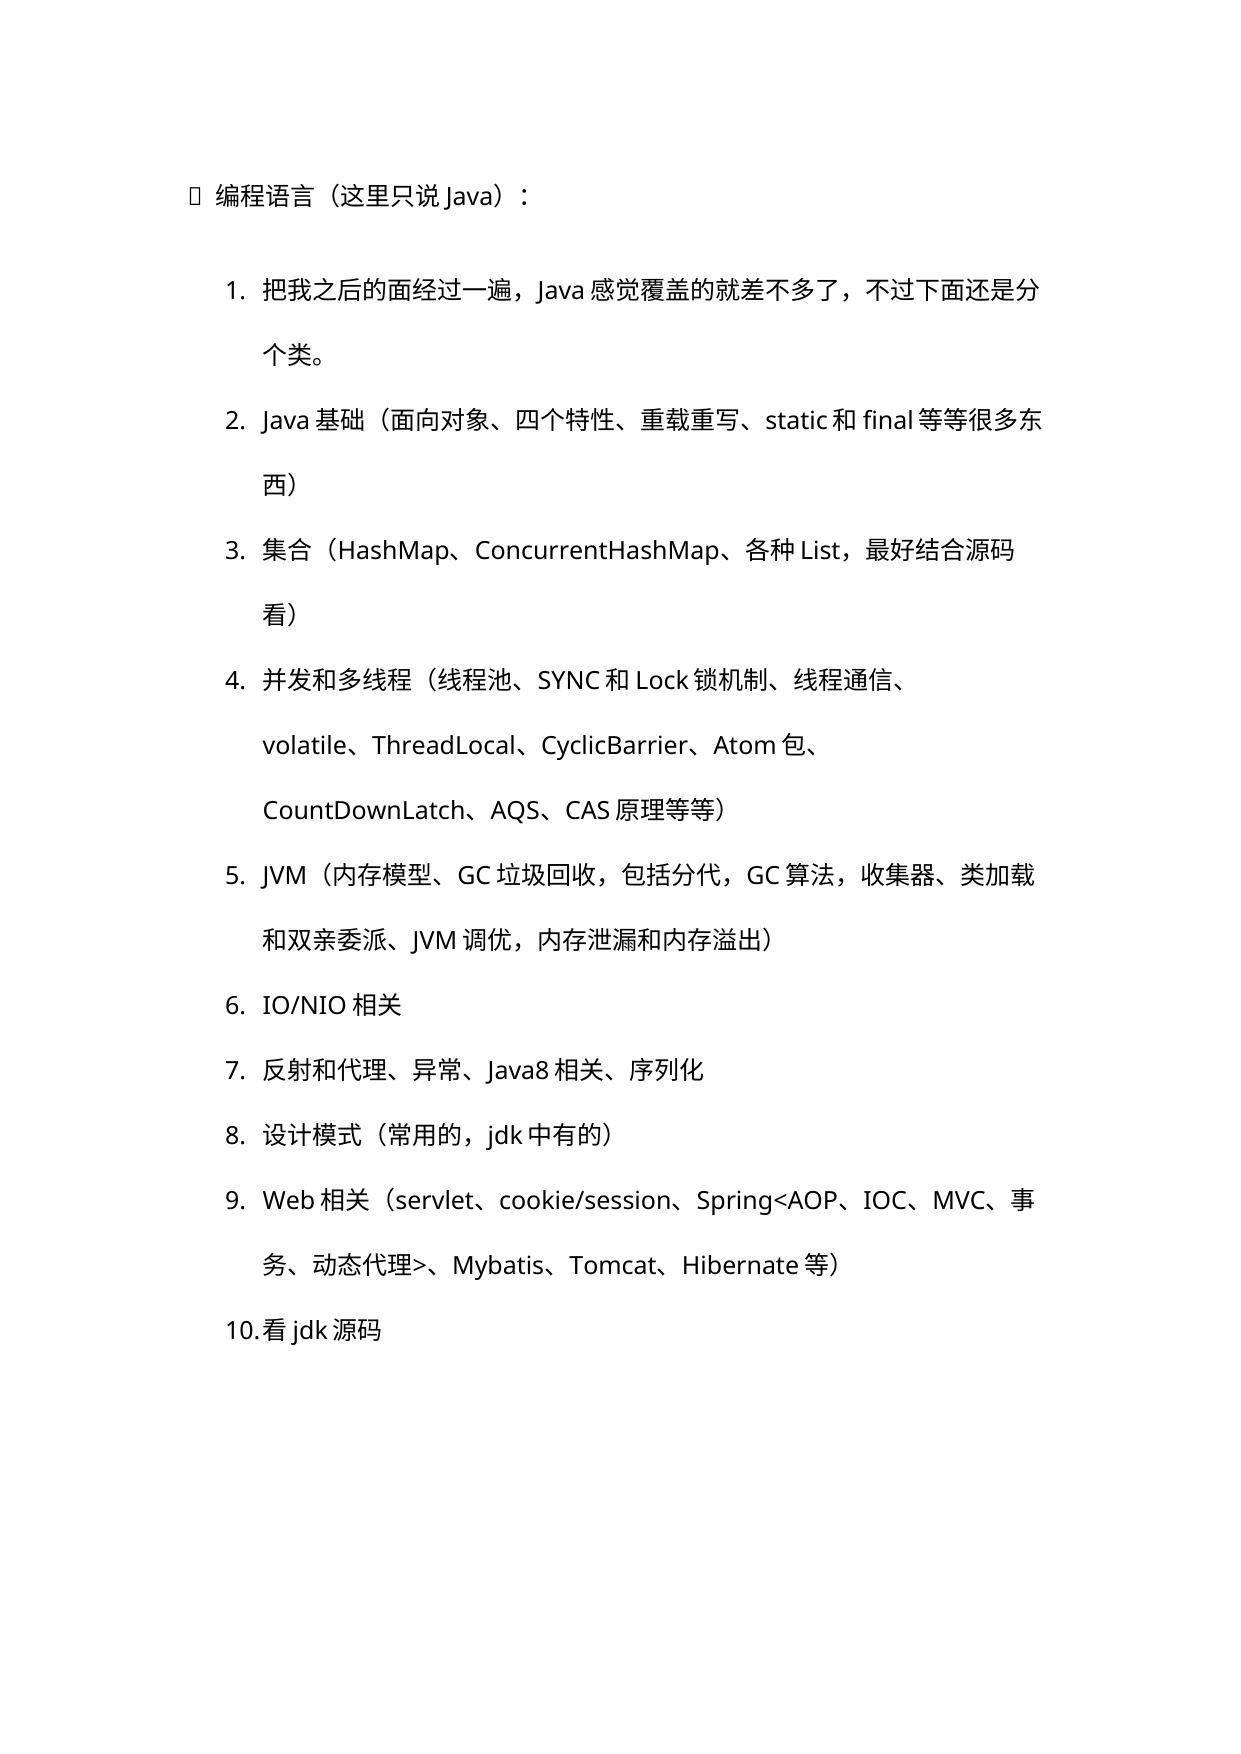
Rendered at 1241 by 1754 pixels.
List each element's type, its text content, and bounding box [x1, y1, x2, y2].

list Java基础（面向对象、四个特性、重载重写、static和final等等很多东西） [225, 386, 1053, 516]
list 设计模式（常用的，jdk中有的） [225, 1101, 1053, 1166]
list IO/NIO相关 [225, 971, 1053, 1036]
list Web相关（servlet、cookie/session、Spring<AOP、IOC、MVC、事务、动态代理>、Mybatis、Tomcat、Hibernate等） [225, 1166, 1053, 1296]
text  编程语言（这里只说Java）： [187, 162, 1053, 227]
list 把我之后的面经过一遍，Java感觉覆盖的就差不多了，不过下面还是分个类。 [225, 256, 1053, 386]
list 并发和多线程（线程池、SYNC和Lock锁机制、线程通信、volatile、ThreadLocal、CyclicBarrier、Atom包、CountDownLatch、AQS、CAS原理等等） [225, 646, 1053, 841]
list JVM（内存模型、GC垃圾回收，包括分代，GC算法，收集器、类加载和双亲委派、JVM调优，内存泄漏和内存溢出） [225, 841, 1053, 971]
list 反射和代理、异常、Java8相关、序列化 [225, 1036, 1053, 1101]
list 集合（HashMap、ConcurrentHashMap、各种List，最好结合源码看） [225, 516, 1053, 646]
list 看jdk源码 [225, 1296, 1053, 1361]
